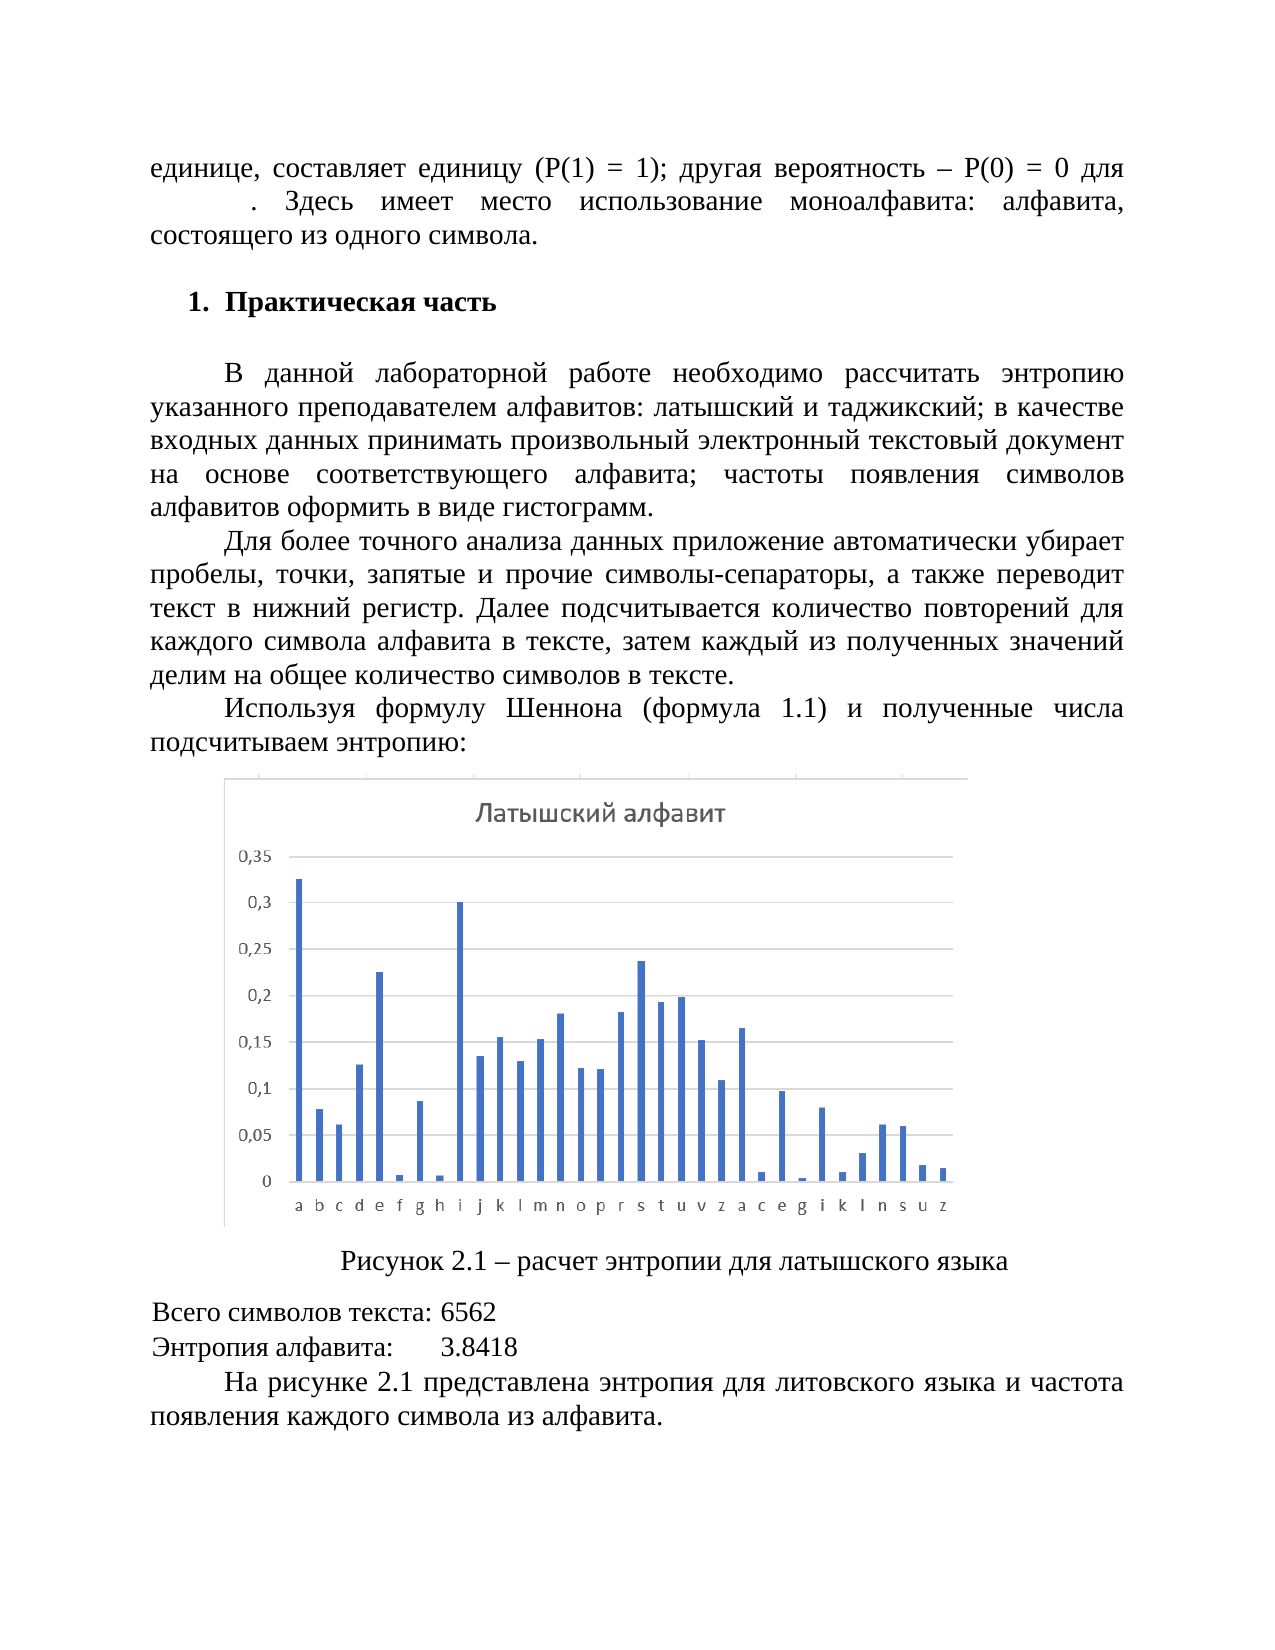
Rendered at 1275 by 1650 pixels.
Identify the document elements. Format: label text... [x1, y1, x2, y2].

list Практическая часть [187, 284, 1125, 318]
text На рисунке 2.1 представлена энтропия для литовского языка и частота появления каждого символа из алфавита. [150, 1364, 1125, 1431]
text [150, 150, 1125, 251]
text Для более точного анализа данных приложение автоматически убирает пробелы, точки, запятые и прочие символы-сепараторы, а также переводит текст в нижний регистр. Далее подсчитывается количество повторений для каждого символа алфавита в тексте, затем каждый из полученных значений делим на общее количество символов в тексте. [150, 523, 1125, 691]
table_header Всего символов текста: [150, 1293, 439, 1328]
text Используя формулу Шеннона (формула 1.1) и полученные числа подсчитываем энтропию: [150, 691, 1125, 758]
table_header 6562 [439, 1293, 524, 1328]
table_cell 3.8418 [439, 1329, 524, 1364]
table_cell Энтропия алфавита: [150, 1329, 439, 1364]
picture [223, 774, 968, 1227]
text Рисунок 2.1 – расчет энтропии для латышского языка [150, 1243, 1125, 1276]
text В данной лабораторной работе необходимо рассчитать энтропию указанного преподавателем алфавитов: латышский и таджикский; в качестве входных данных принимать произвольный электронный текстовый документ на основе соответствующего алфавита; частоты появления символов алфавитов оформить в виде гистограмм. [150, 355, 1125, 523]
